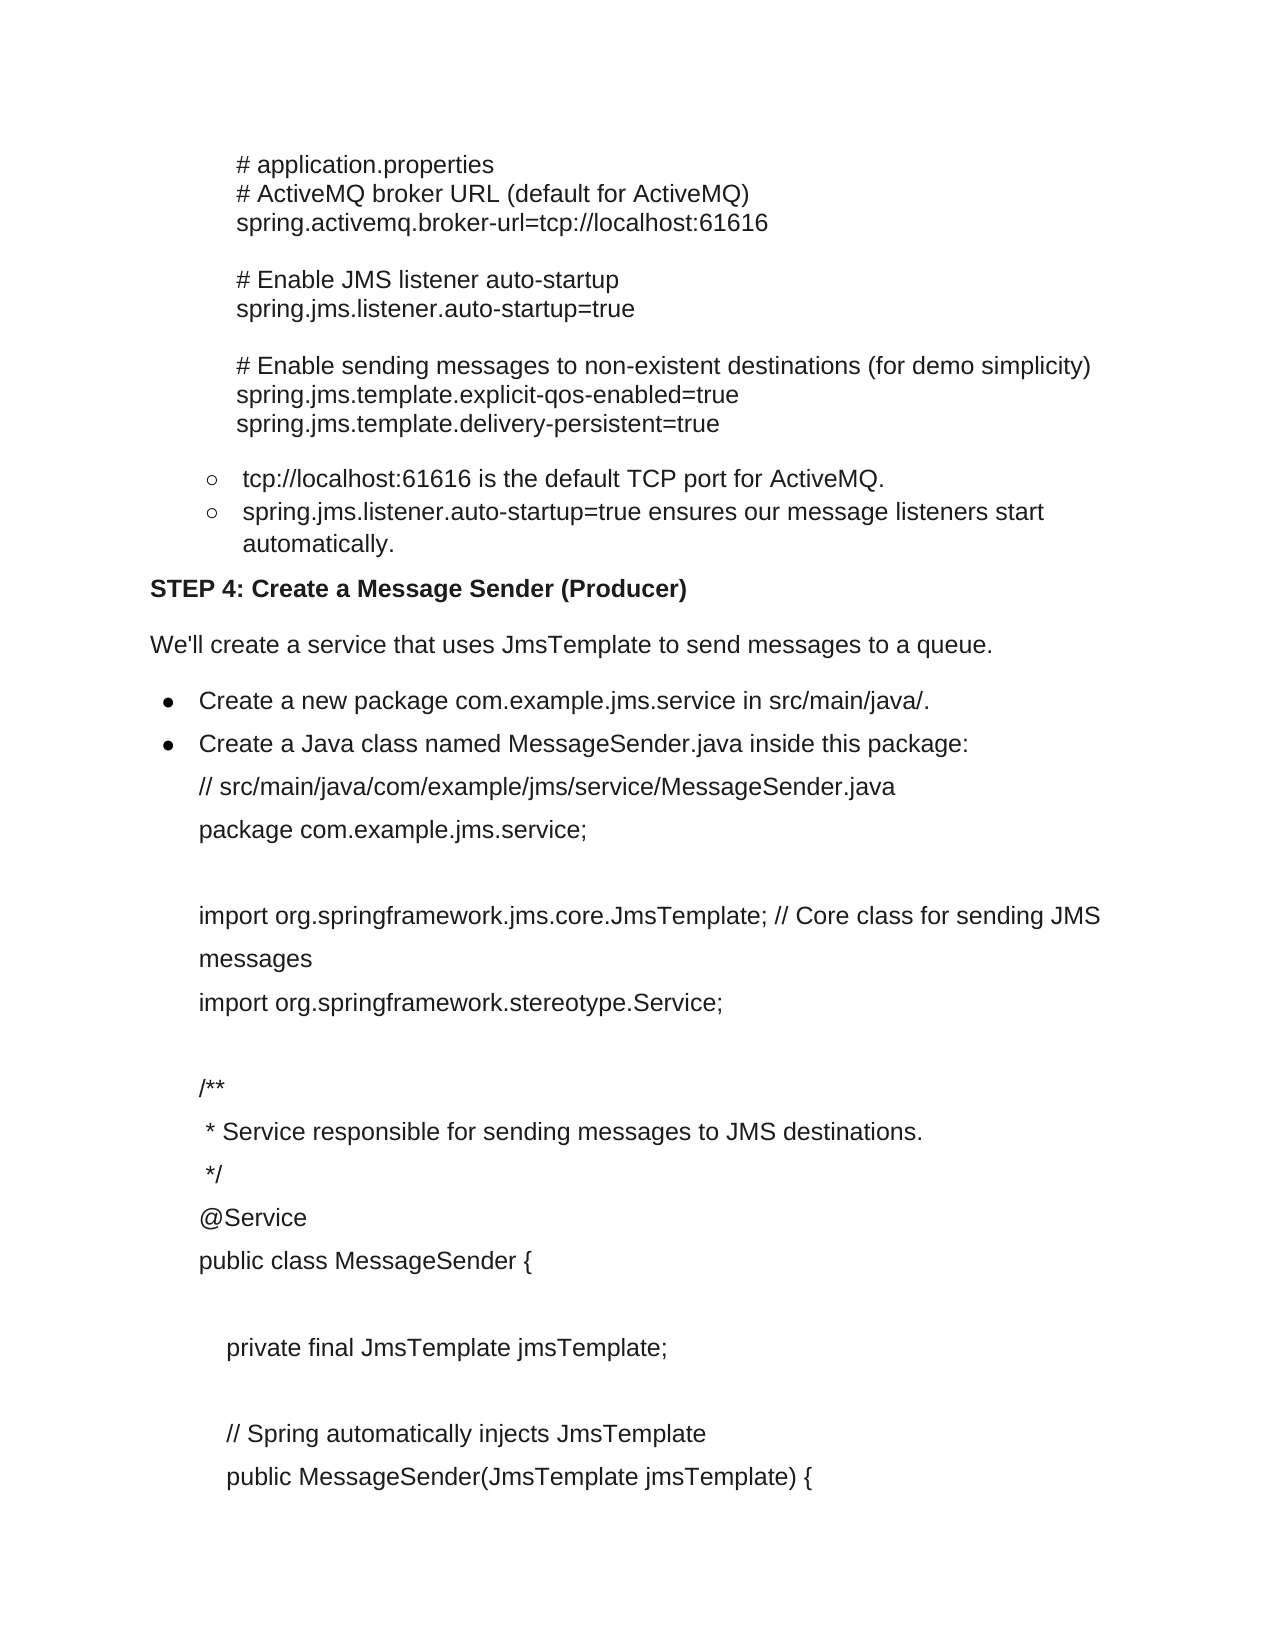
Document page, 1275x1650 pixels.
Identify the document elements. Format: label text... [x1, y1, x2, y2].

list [161, 729, 1125, 1491]
subtitle STEP 4: Create a Message Sender (Producer) [150, 574, 1125, 603]
text We'll create a service that uses JmsTemplate to send messages to a queue. [150, 630, 1125, 659]
list spring.jms.listener.auto-startup=true ensures our message listeners start automatically. [205, 497, 1125, 558]
list tcp://localhost:61616 is the default TCP port for ActiveMQ. [205, 464, 1125, 493]
text # application.properties # ActiveMQ broker URL (default for ActiveMQ) spring.activemq.broker-url=tcp://localhost:61616 # Enable JMS listener auto-startup spring.jms.listener.auto-startup=true # Enable sending messages to non-existent destinations (for demo simplicity) spring.jms.template.explicit-qos-enabled=true spring.jms.template.delivery-persistent=true [236, 150, 1125, 464]
list Create a new package com.example.jms.service in src/main/java/. [161, 686, 1125, 714]
